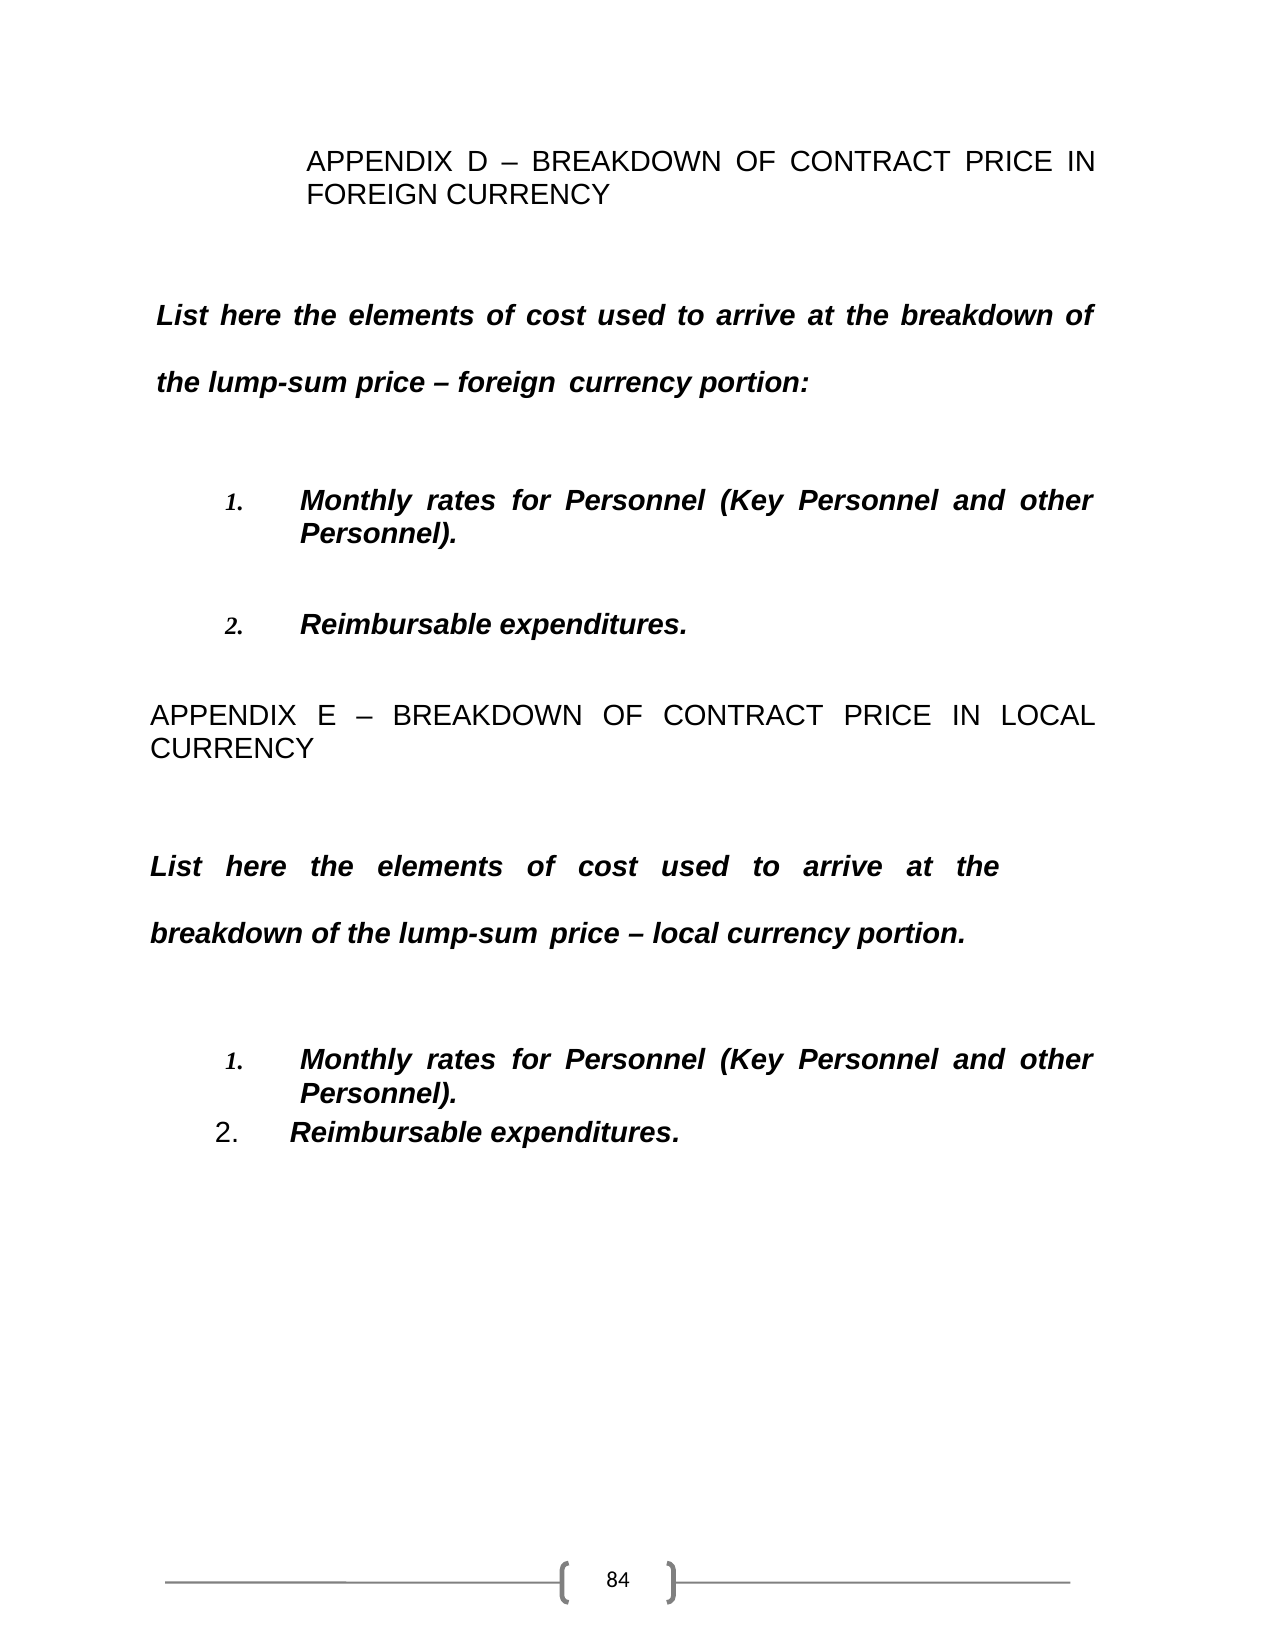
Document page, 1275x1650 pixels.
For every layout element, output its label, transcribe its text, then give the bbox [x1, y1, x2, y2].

list Monthly rates for Personnel (Key Personnel and other Personnel). [225, 1042, 1096, 1109]
list Reimbursable expenditures. [225, 607, 1096, 641]
text List here the elements of cost used to arrive at the breakdown of the lump-sum price – foreign currency portion: [156, 298, 1096, 398]
text 2. Reimbursable expenditures. [139, 1115, 1096, 1149]
list Monthly rates for Personnel (Key Personnel and other Personnel). [225, 483, 1096, 550]
text APPENDIX D – BREAKDOWN OF CONTRACT PRICE IN FOREIGN CURRENCY [306, 144, 1096, 211]
text APPENDIX E – BREAKDOWN OF CONTRACT PRICE IN LOCAL CURRENCY [150, 698, 1096, 765]
text List here the elements of cost used to arrive at the breakdown of the lump-sum price – local currency portion. [150, 849, 1002, 950]
